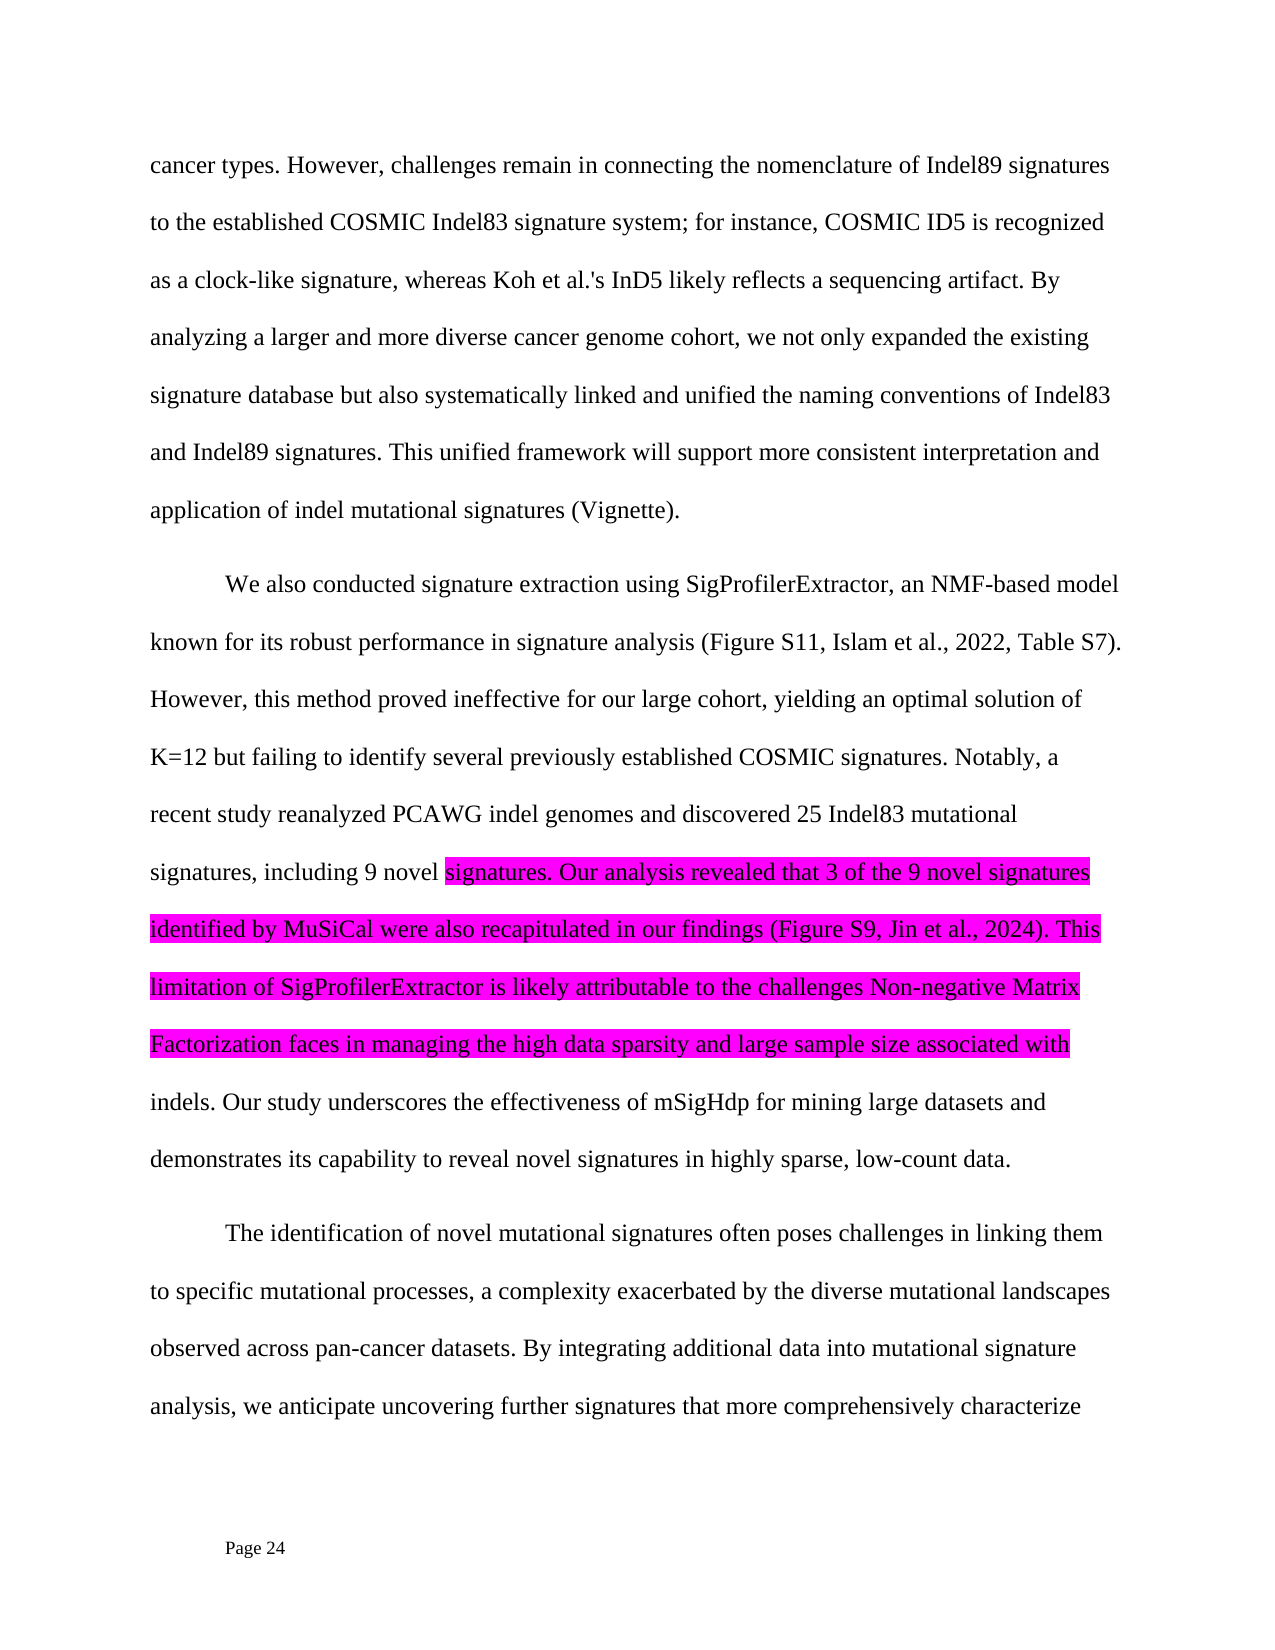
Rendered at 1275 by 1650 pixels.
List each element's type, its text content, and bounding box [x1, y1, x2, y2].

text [150, 150, 1125, 524]
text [150, 1218, 1125, 1419]
text We also conducted signature extraction using SigProfilerExtractor, an NMF-based model known for its robust performance in signature analysis (Figure S11, Islam et al., 2022, Table S7). However, this method proved ineffective for our large cohort, yielding an optimal solution of K=12 but failing to identify several previously established COSMIC signatures. Notably, a recent study reanalyzed PCAWG indel genomes and discovered 25 Indel83 mutational signatures, including 9 novel signatures. Our analysis revealed that 3 of the 9 novel signatures identified by MuSiCal were also recapitulated in our findings (Figure S9, Jin et al., 2024). This limitation of SigProfilerExtractor is likely attributable to the challenges Non-negative Matrix Factorization faces in managing the high data sparsity and large sample size associated with indels. Our study underscores the effectiveness of mSigHdp for mining large datasets and demonstrates its capability to reveal novel signatures in highly sparse, low-count data. [150, 569, 1125, 1173]
